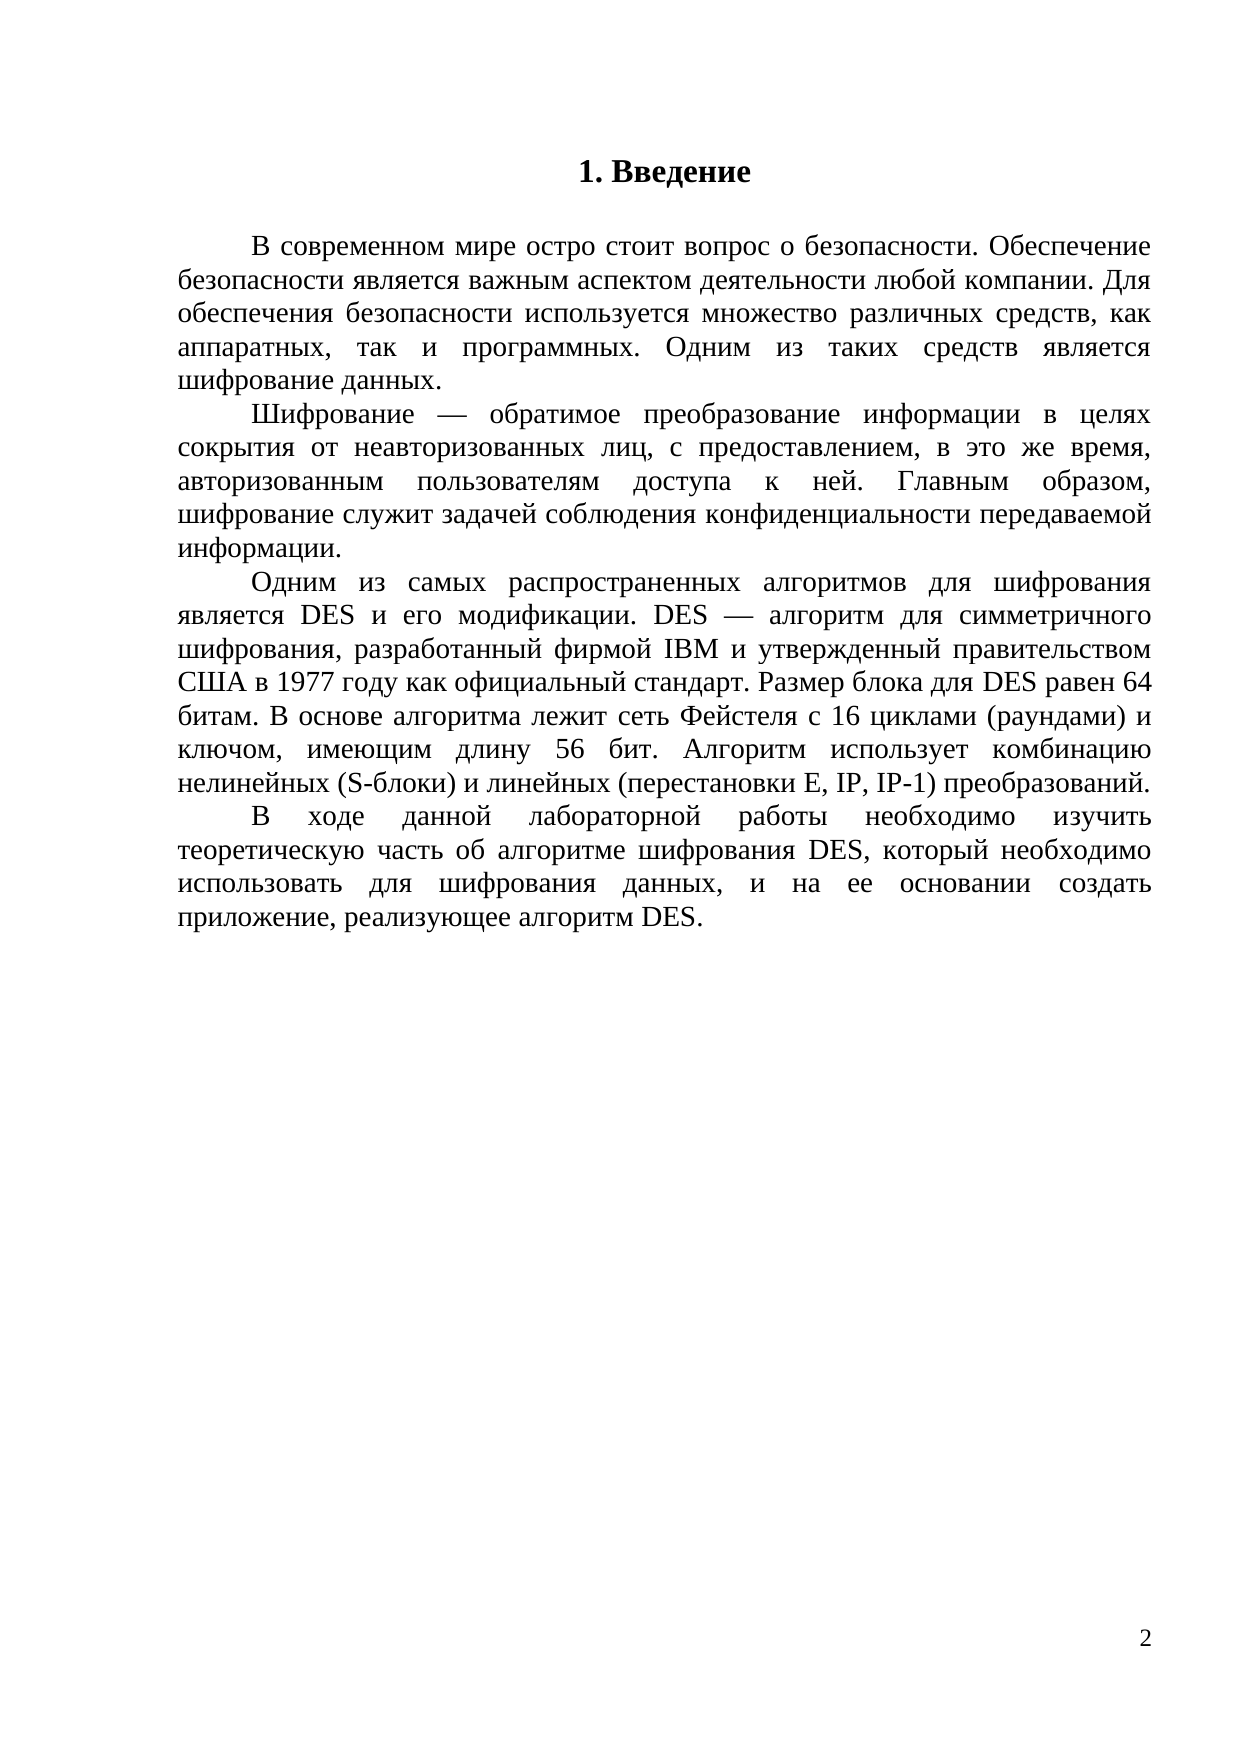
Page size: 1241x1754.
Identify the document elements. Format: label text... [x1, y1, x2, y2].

text Шифрование — обратимое преобразование информации в целях сокрытия от неавторизованных лиц, с предоставлением, в это же время, авторизованным пользователям доступа к ней. Главным образом, шифрование служит задачей соблюдения конфиденциальности передаваемой информации. [177, 396, 1152, 564]
text В современном мире остро стоит вопрос о безопасности. Обеспечение безопасности является важным аспектом деятельности любой компании. Для обеспечения безопасности используется множество различных средств, как аппаратных, так и программных. Одним из таких средств является шифрование данных. [177, 228, 1152, 396]
text Одним из самых распространенных алгоритмов для шифрования является DES и его модификации. DES — алгоритм для симметричного шифрования, разработанный фирмой IBM и утвержденный правительством США в 1977 году как официальный стандарт. Размер блока для DES равен 64 битам. В основе алгоритма лежит сеть Фейстеля с 16 циклами (раундами) и ключом, имеющим длину 56 бит. Алгоритм использует комбинацию нелинейных (S-блоки) и линейных (перестановки E, IP, IP-1) преобразований. [177, 564, 1152, 765]
subtitle 1. Введение [177, 152, 1152, 190]
text В ходе данной лабораторной работы необходимо изучить теоретическую часть об алгоритме шифрования DES, который необходимо использовать для шифрования данных, и на ее основании создать приложение, реализующее алгоритм DES. [177, 798, 1152, 933]
